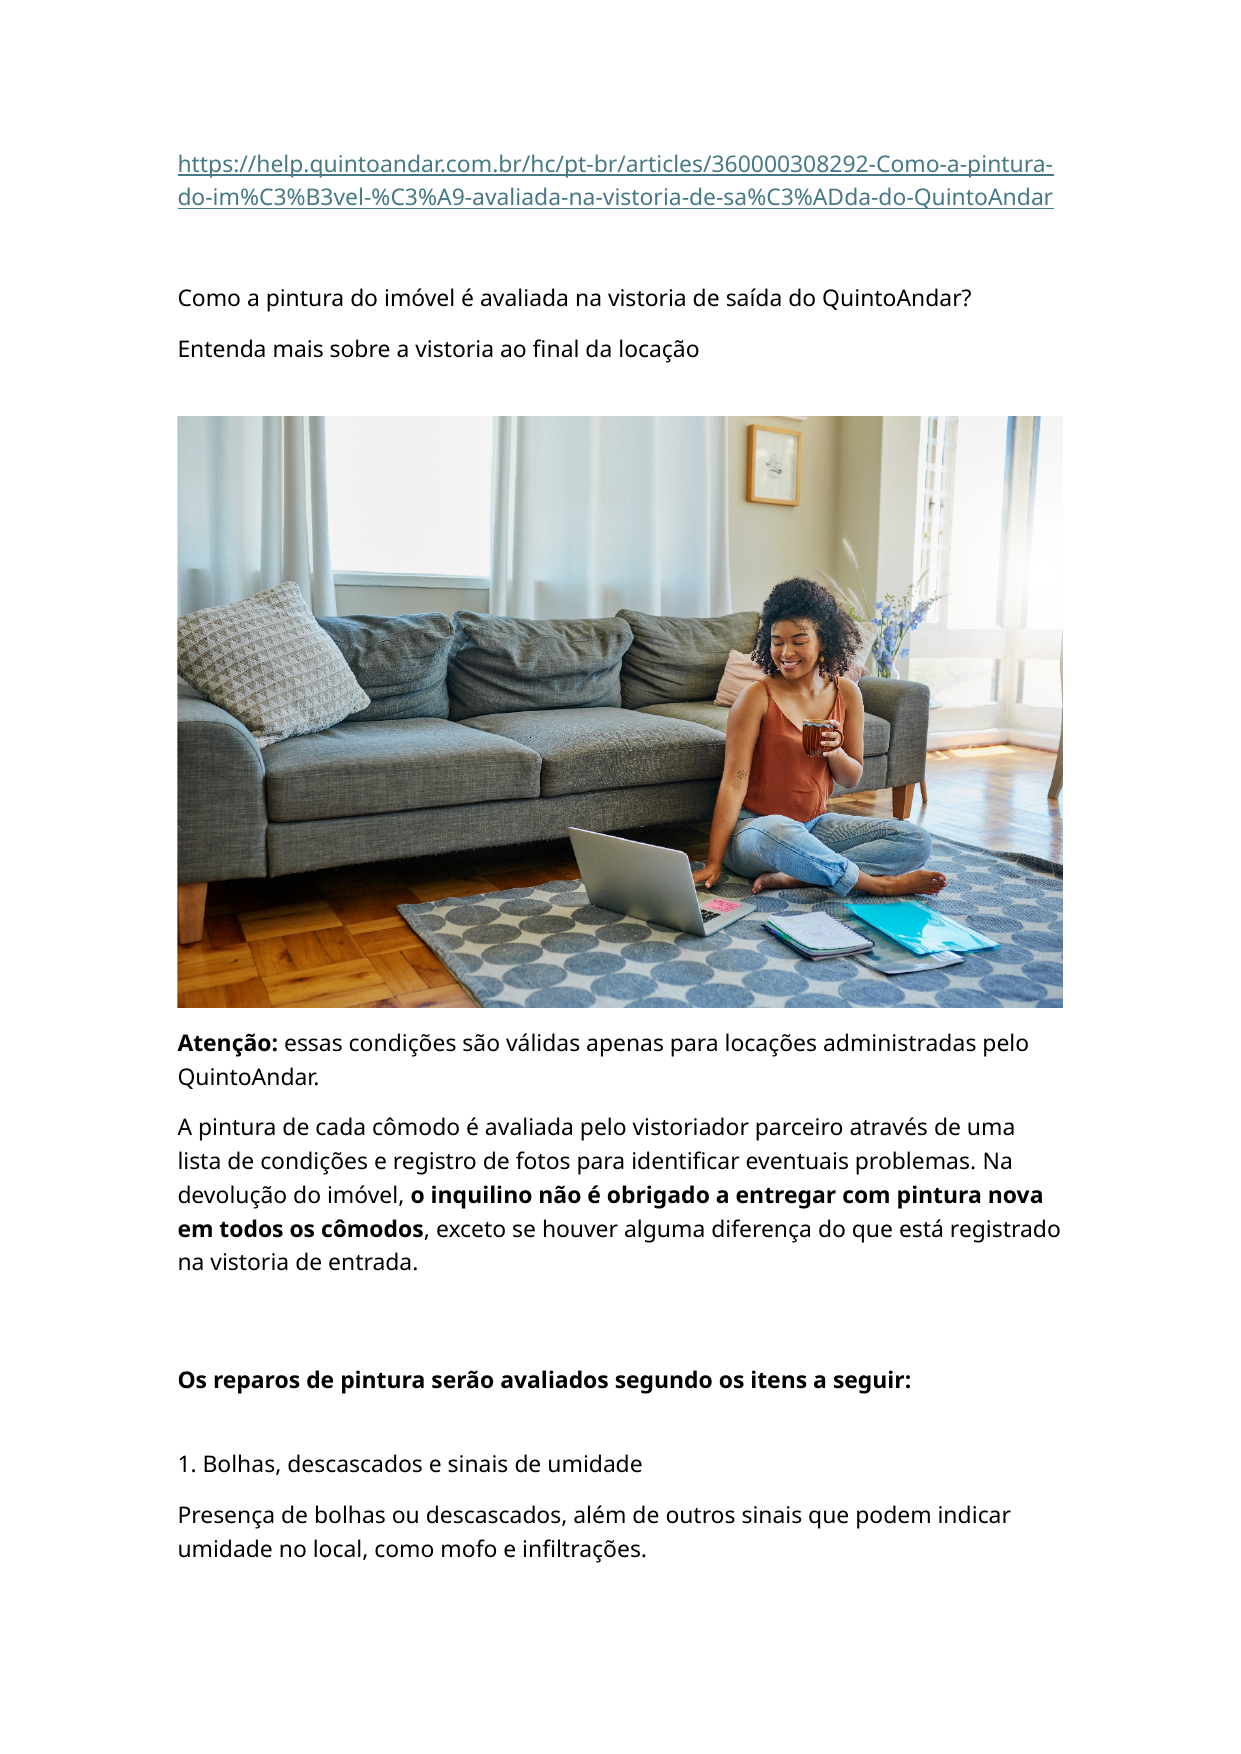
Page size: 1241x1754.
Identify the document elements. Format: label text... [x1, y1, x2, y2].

text https://help.quintoandar.com.br/hc/pt-br/articles/360000308292-Como-a-pintura-do-im%C3%B3vel-%C3%A9-avaliada-na-vistoria-de-sa%C3%ADda-do-QuintoAndar [177, 148, 1063, 213]
text Os reparos de pintura serão avaliados segundo os itens a seguir: [177, 1364, 1063, 1429]
text Entenda mais sobre a vistoria ao final da locação [177, 333, 1063, 398]
text Atenção: essas condições são válidas apenas para locações administradas pelo QuintoAndar. [177, 1027, 1063, 1092]
text 1. Bolhas, descascados e sinais de umidade [177, 1448, 1063, 1479]
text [177, 1499, 1063, 1564]
text Como a pintura do imóvel é avaliada na vistoria de saída do QuintoAndar? [177, 282, 1063, 313]
picture [177, 416, 1063, 1008]
text A pintura de cada cômodo é avaliada pelo vistoriador parceiro através de uma lista de condições e registro de fotos para identificar eventuais problemas. Na devolução do imóvel, o inquilino não é obrigado a entregar com pintura nova em todos os cômodos, exceto se houver alguma diferença do que está registrado na vistoria de entrada. [177, 1111, 1063, 1345]
